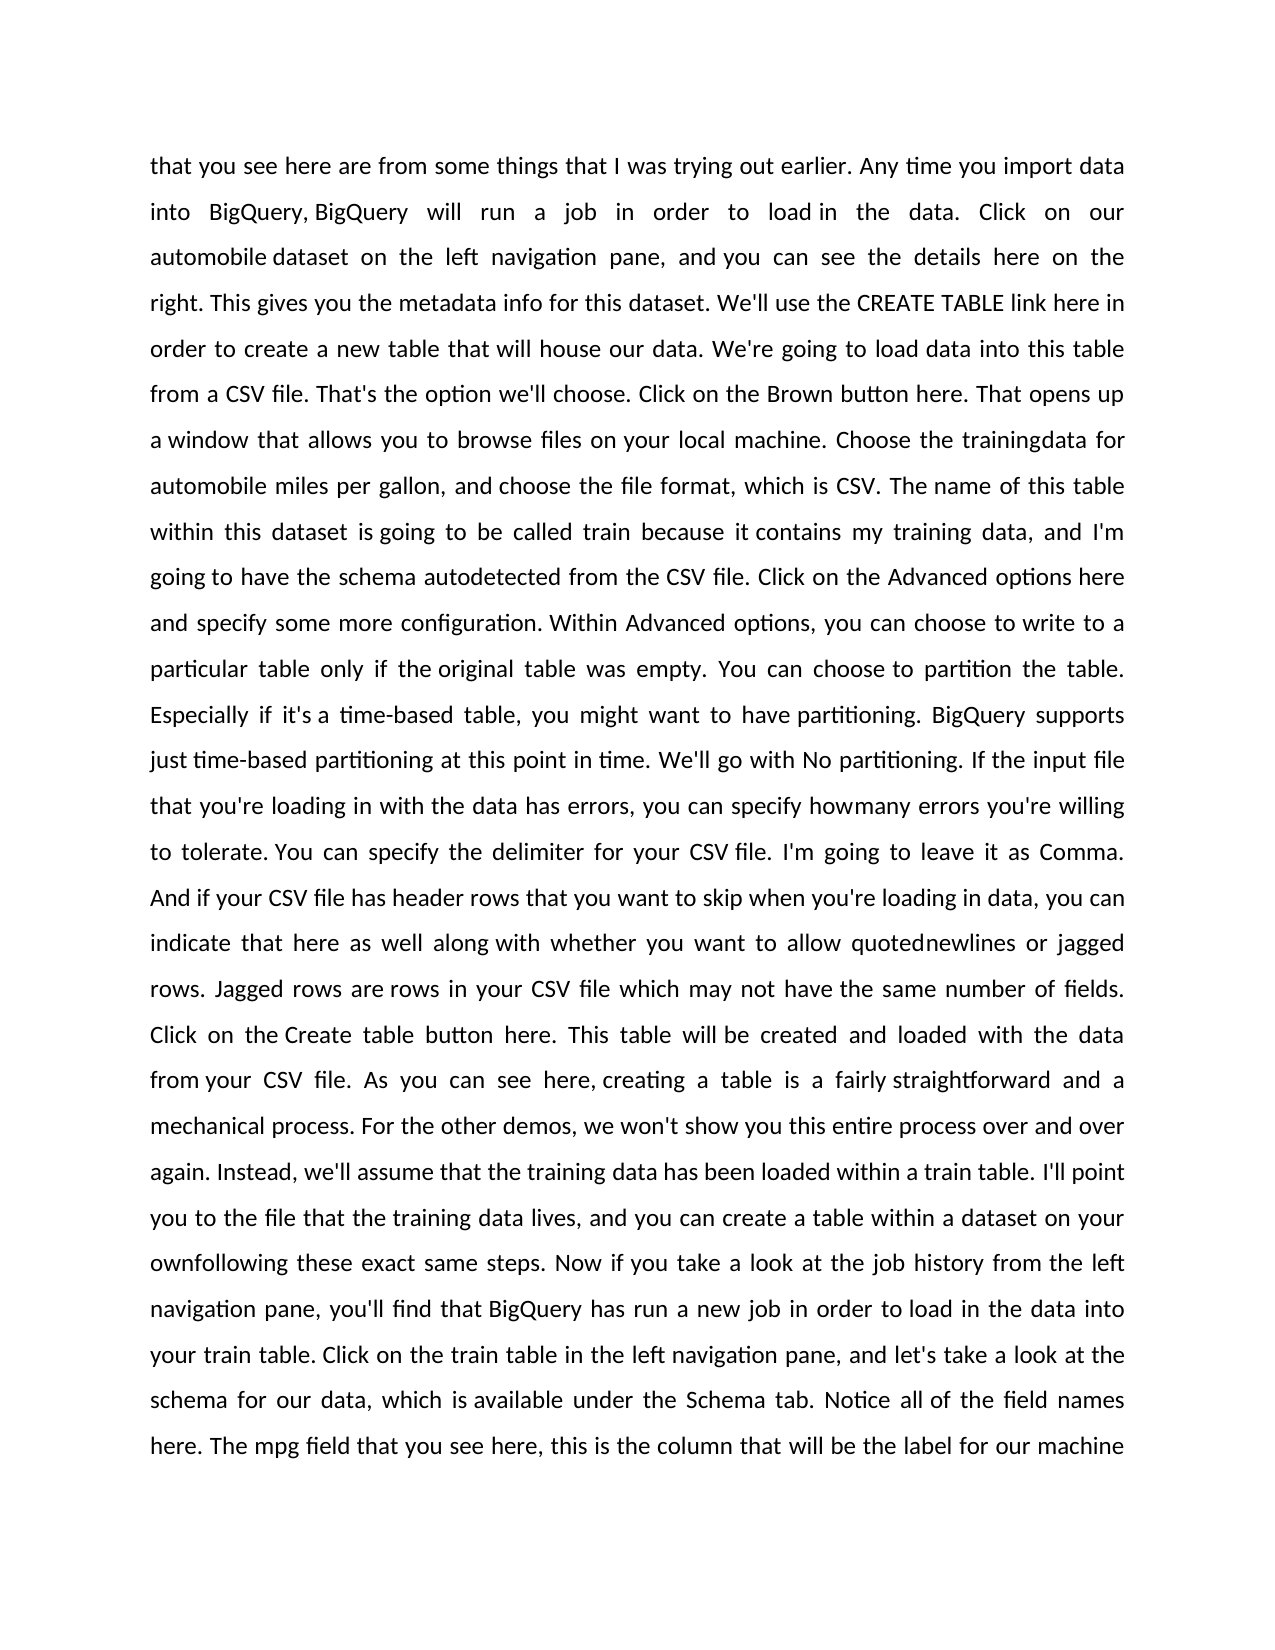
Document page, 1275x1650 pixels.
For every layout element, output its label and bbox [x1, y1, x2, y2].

text [150, 150, 1125, 1461]
